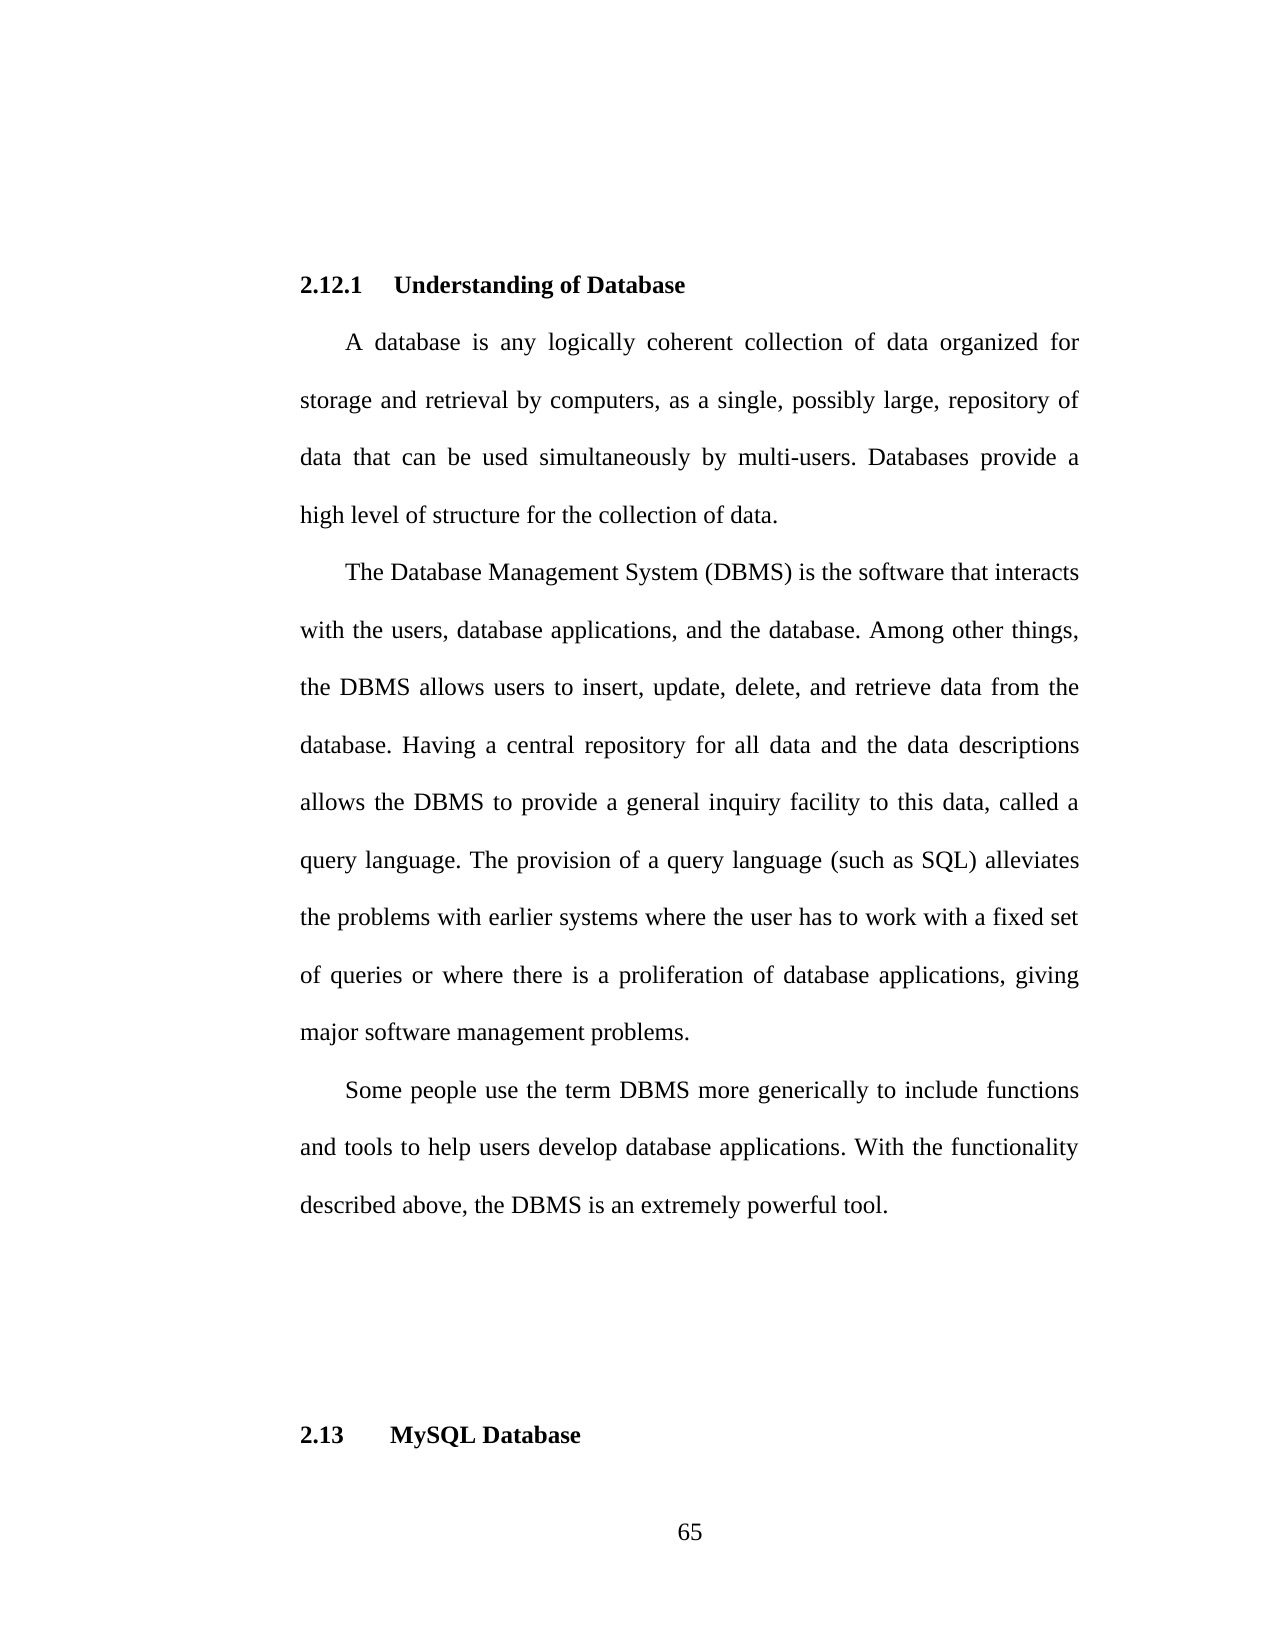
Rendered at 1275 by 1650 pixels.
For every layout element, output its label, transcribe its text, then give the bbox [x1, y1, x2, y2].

subtitle 2.12.1 Understanding of Database [300, 270, 1080, 299]
subtitle 2.13 MySQL Database [300, 1420, 1080, 1449]
text Some people use the term DBMS more generically to include functions and tools to help users develop database applications. With the functionality described above, the DBMS is an extremely powerful tool. [300, 1075, 1080, 1219]
text A database is any logically coherent collection of data organized for storage and retrieval by computers, as a single, possibly large, repository of data that can be used simultaneously by multi-users. Databases provide a high level of structure for the collection of data. [300, 327, 1080, 529]
text The Database Management System (DBMS) is the software that interacts with the users, database applications, and the database. Among other things, the DBMS allows users to insert, update, delete, and retrieve data from the database. Having a central repository for all data and the data descriptions allows the DBMS to provide a general inquiry facility to this data, called a query language. The provision of a query language (such as SQL) alleviates the problems with earlier systems where the user has to work with a fixed set of queries or where there is a proliferation of database applications, giving major software management problems. [300, 557, 1080, 1046]
